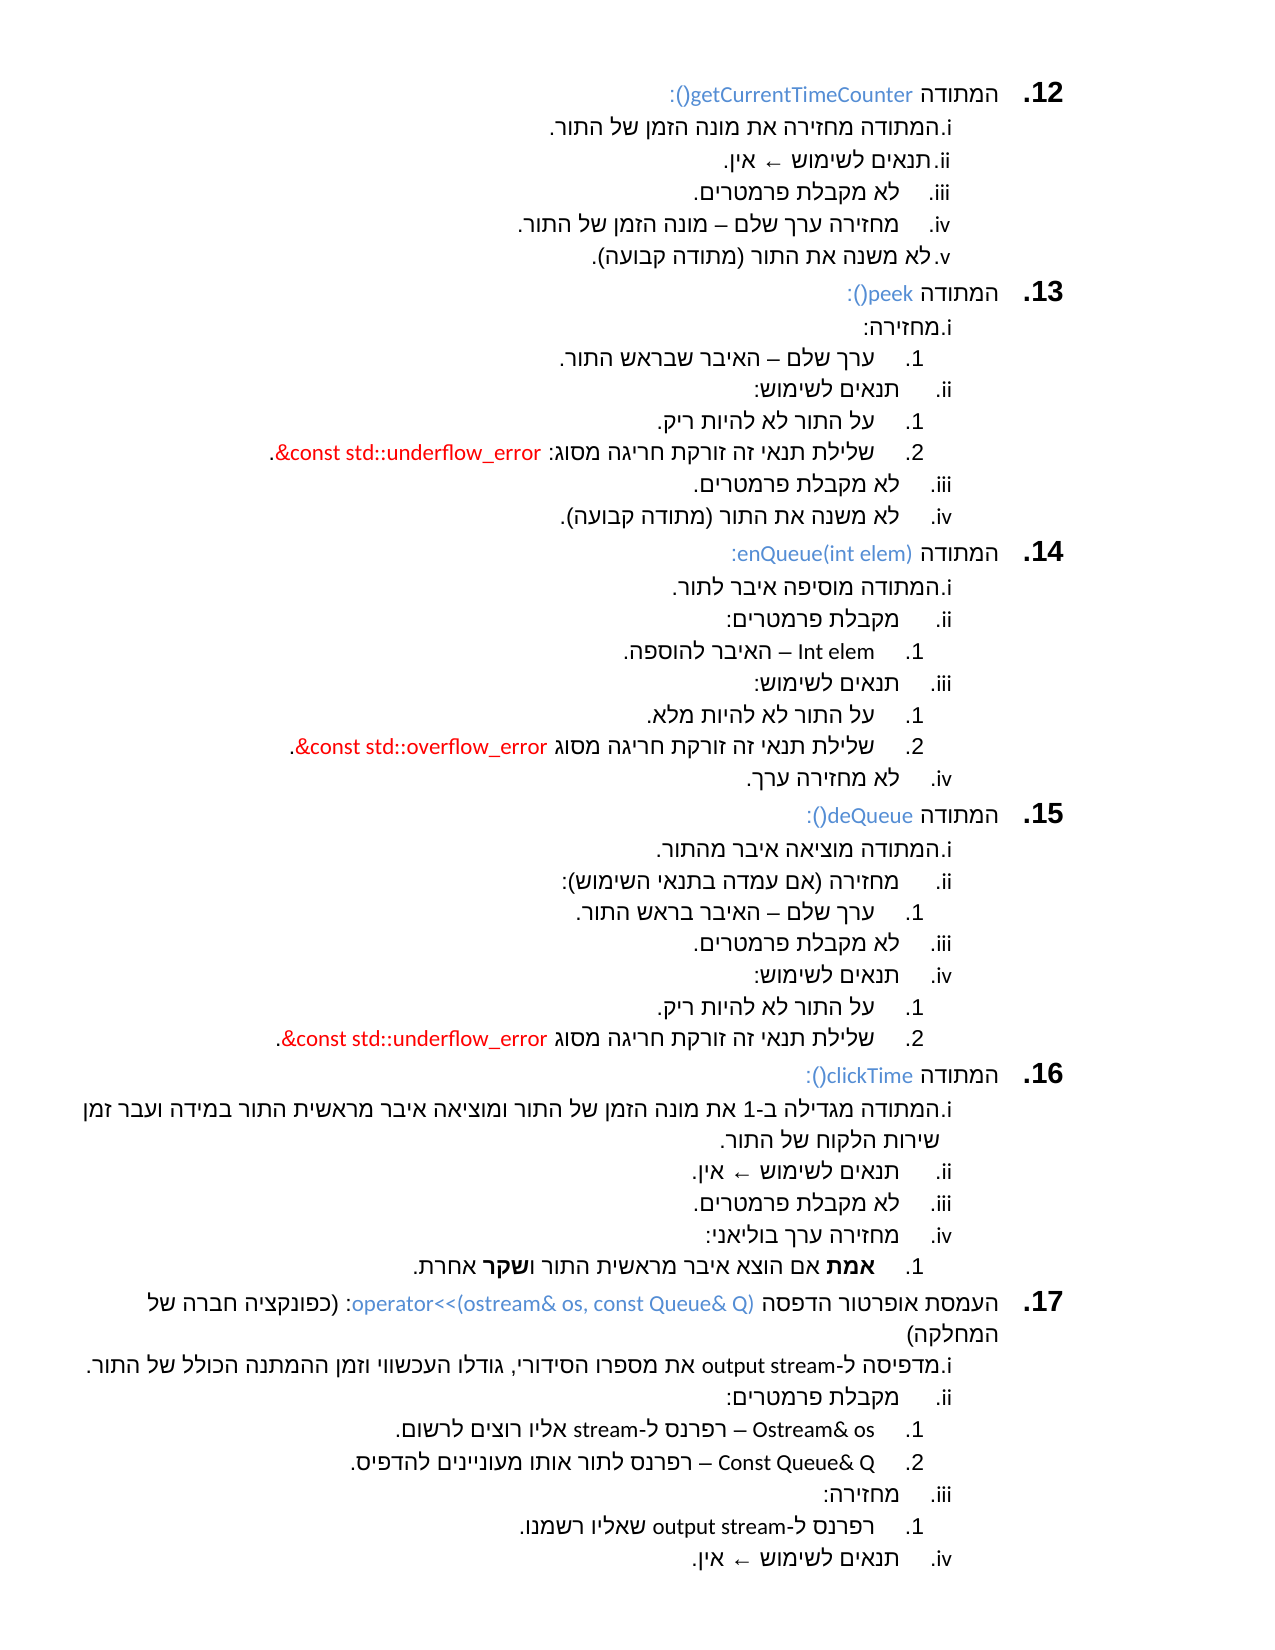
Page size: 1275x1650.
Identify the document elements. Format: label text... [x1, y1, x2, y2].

list מחזירה ערך בוליאני: [75, 1221, 952, 1249]
list תנאים לשימוש: [75, 962, 952, 989]
list העמסת אופרטור הדפסה operator<<(ostream& os, const Queue& Q): (כפונקציה חברה של המחלקה) [75, 1283, 1023, 1347]
list מחזירה (אם עמדה בתנאי השימוש): [75, 867, 952, 895]
list מקבלת פרמטרים: [75, 605, 952, 633]
list המתודה מגדילה ב-1 את מונה הזמן של התור ומוציאה איבר מראשית התור במידה ועבר זמן שירות הלקוח של התור. [75, 1095, 952, 1153]
list לא מקבלת פרמטרים. [75, 178, 950, 206]
list לא מחזירה ערך. [75, 764, 952, 792]
list לא מקבלת פרמטרים. [75, 470, 952, 498]
list ערך שלם – האיבר בראש התור. [75, 899, 905, 926]
list המתודה clickTime(): [75, 1056, 1023, 1090]
list תנאים לשימוש ← אין. [75, 1157, 952, 1185]
list אמת אם הוצא איבר מראשית התור ושקר אחרת. [75, 1253, 905, 1280]
list מדפיסה ל-output stream את מספרו הסידורי, גודלו העכשווי וזמן ההמתנה הכולל של התור. [75, 1351, 952, 1379]
list על התור לא להיות ריק. [75, 994, 905, 1020]
list מקבלת פרמטרים: [75, 1383, 952, 1411]
list לא מקבלת פרמטרים. [75, 929, 952, 957]
list על התור לא להיות ריק. [75, 408, 905, 434]
list לא משנה את התור (מתודה קבועה). [75, 502, 952, 530]
list המתודה מוסיפה איבר לתור. [75, 573, 952, 601]
list רפרנס ל-output stream שאליו רשמנו. [75, 1512, 905, 1540]
list שלילת תנאי זה זורקת חריגה מסוג: const std::underflow_error&. [75, 438, 905, 466]
list מחזירה: [75, 1480, 952, 1508]
list תנאים לשימוש: [75, 669, 952, 697]
list מחזירה: [75, 313, 952, 341]
list Const Queue& Q – רפרנס לתור אותו מעוניינים להדפיס. [75, 1448, 905, 1476]
list Ostream& os – רפרנס ל-stream אליו רוצים לרשום. [75, 1416, 905, 1443]
list ערך שלם – האיבר שבראש התור. [75, 345, 905, 372]
list המתודה מחזירה את מונה הזמן של התור. [75, 113, 952, 142]
list לא מקבלת פרמטרים. [75, 1189, 952, 1217]
list Int elem – האיבר להוספה. [75, 637, 905, 665]
list שלילת תנאי זה זורקת חריגה מסוג const std::overflow_error&. [75, 732, 905, 760]
list המתודה getCurrentTimeCounter(): [75, 75, 1023, 108]
list המתודה enQueue(int elem): [75, 534, 1023, 568]
list על התור לא להיות מלא. [75, 702, 905, 728]
list מחזירה ערך שלם – מונה הזמן של התור. [75, 210, 950, 238]
list המתודה deQueue(): [75, 796, 1023, 830]
list תנאים לשימוש: [75, 375, 952, 403]
list המתודה מוציאה איבר מהתור. [75, 835, 952, 863]
list תנאים לשימוש ← אין. [75, 146, 950, 174]
list המתודה peek(): [75, 274, 1023, 308]
list שלילת תנאי זה זורקת חריגה מסוג const std::underflow_error&. [75, 1024, 905, 1052]
list תנאים לשימוש ← אין. [75, 1544, 952, 1572]
list לא משנה את התור (מתודה קבועה). [75, 242, 950, 270]
